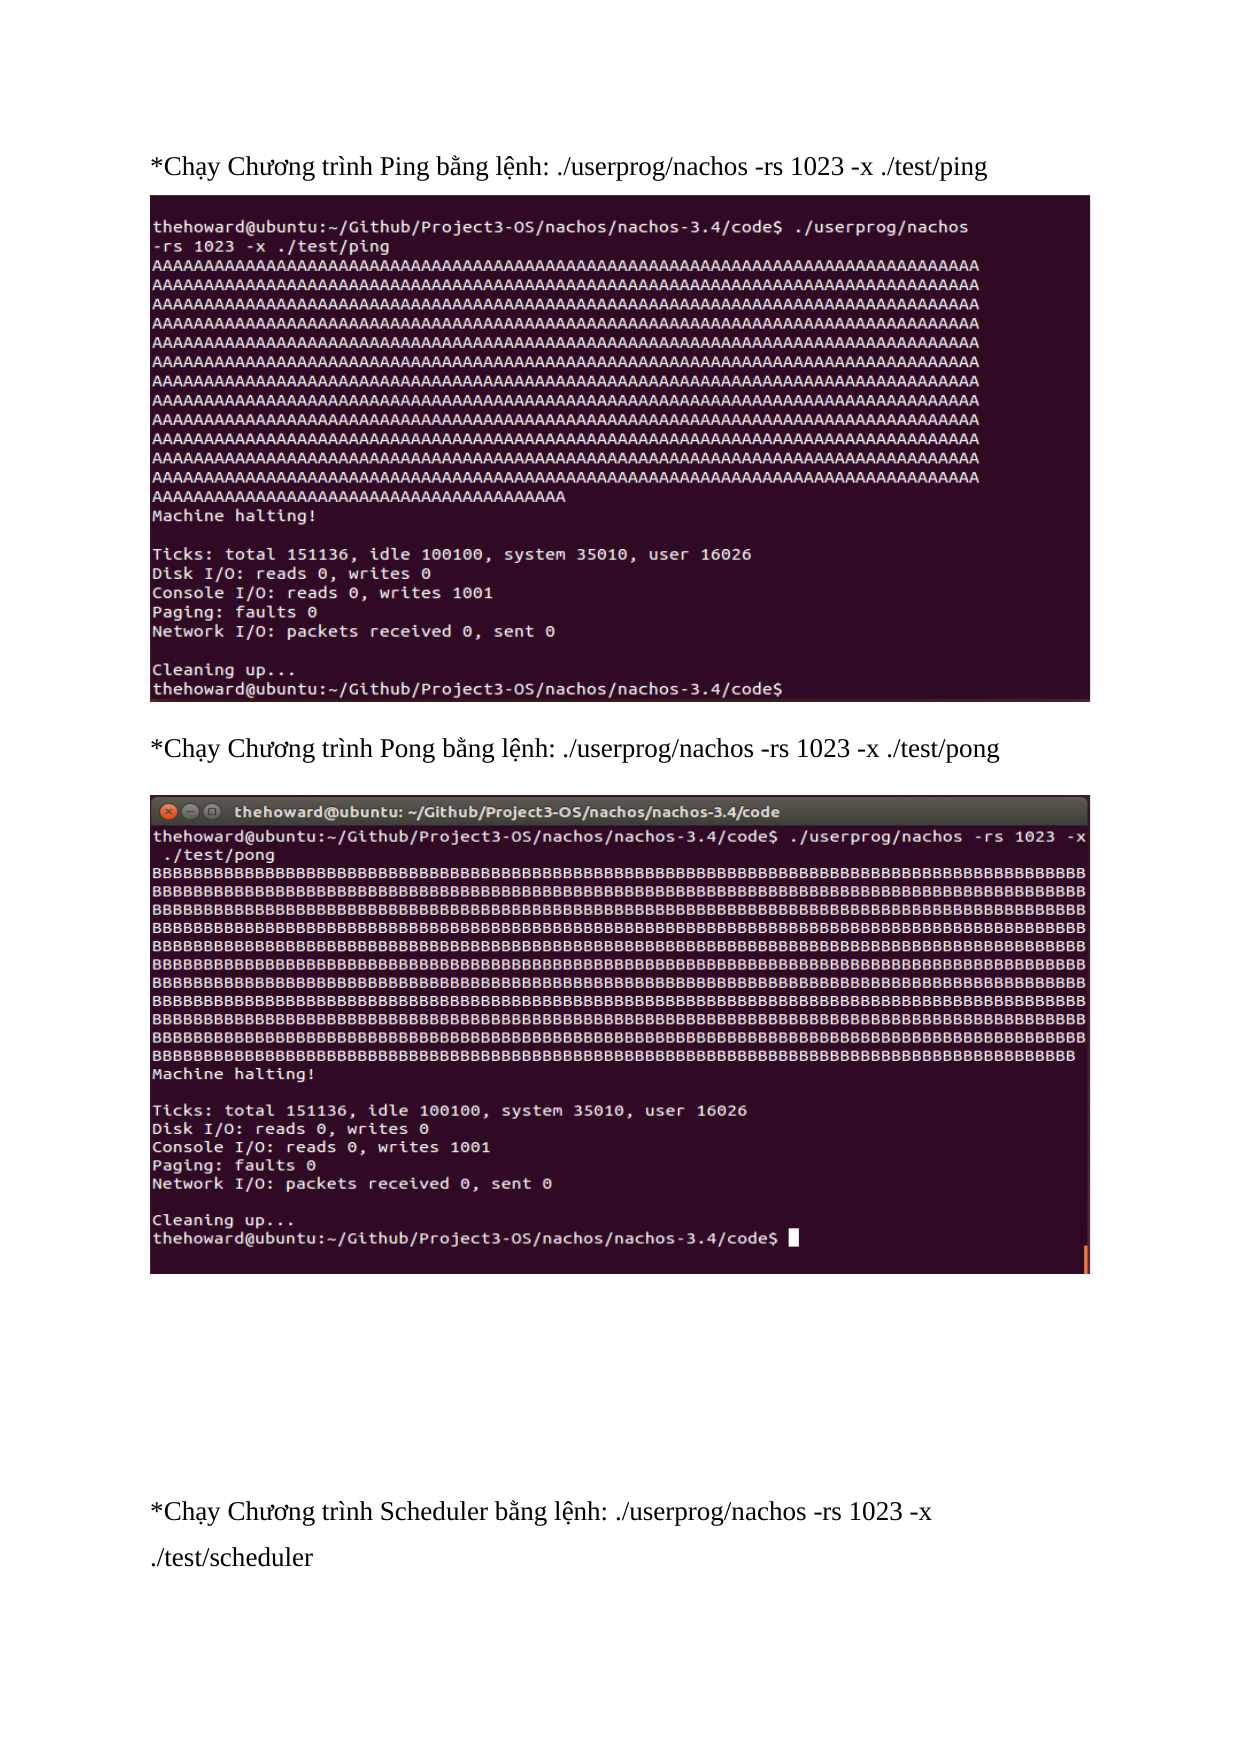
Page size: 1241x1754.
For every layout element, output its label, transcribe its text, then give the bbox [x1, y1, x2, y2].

picture [150, 795, 1091, 1274]
text *Chạy Chương trình Scheduler bằng lệnh: ./userprog/nachos -rs 1023 -x ./test/scheduler [150, 1495, 1090, 1572]
text *Chạy Chương trình Ping bằng lệnh: ./userprog/nachos -rs 1023 -x ./test/ping [150, 150, 1090, 195]
picture [150, 195, 1091, 702]
text *Chạy Chương trình Pong bằng lệnh: ./userprog/nachos -rs 1023 -x ./test/pong [150, 732, 1090, 763]
